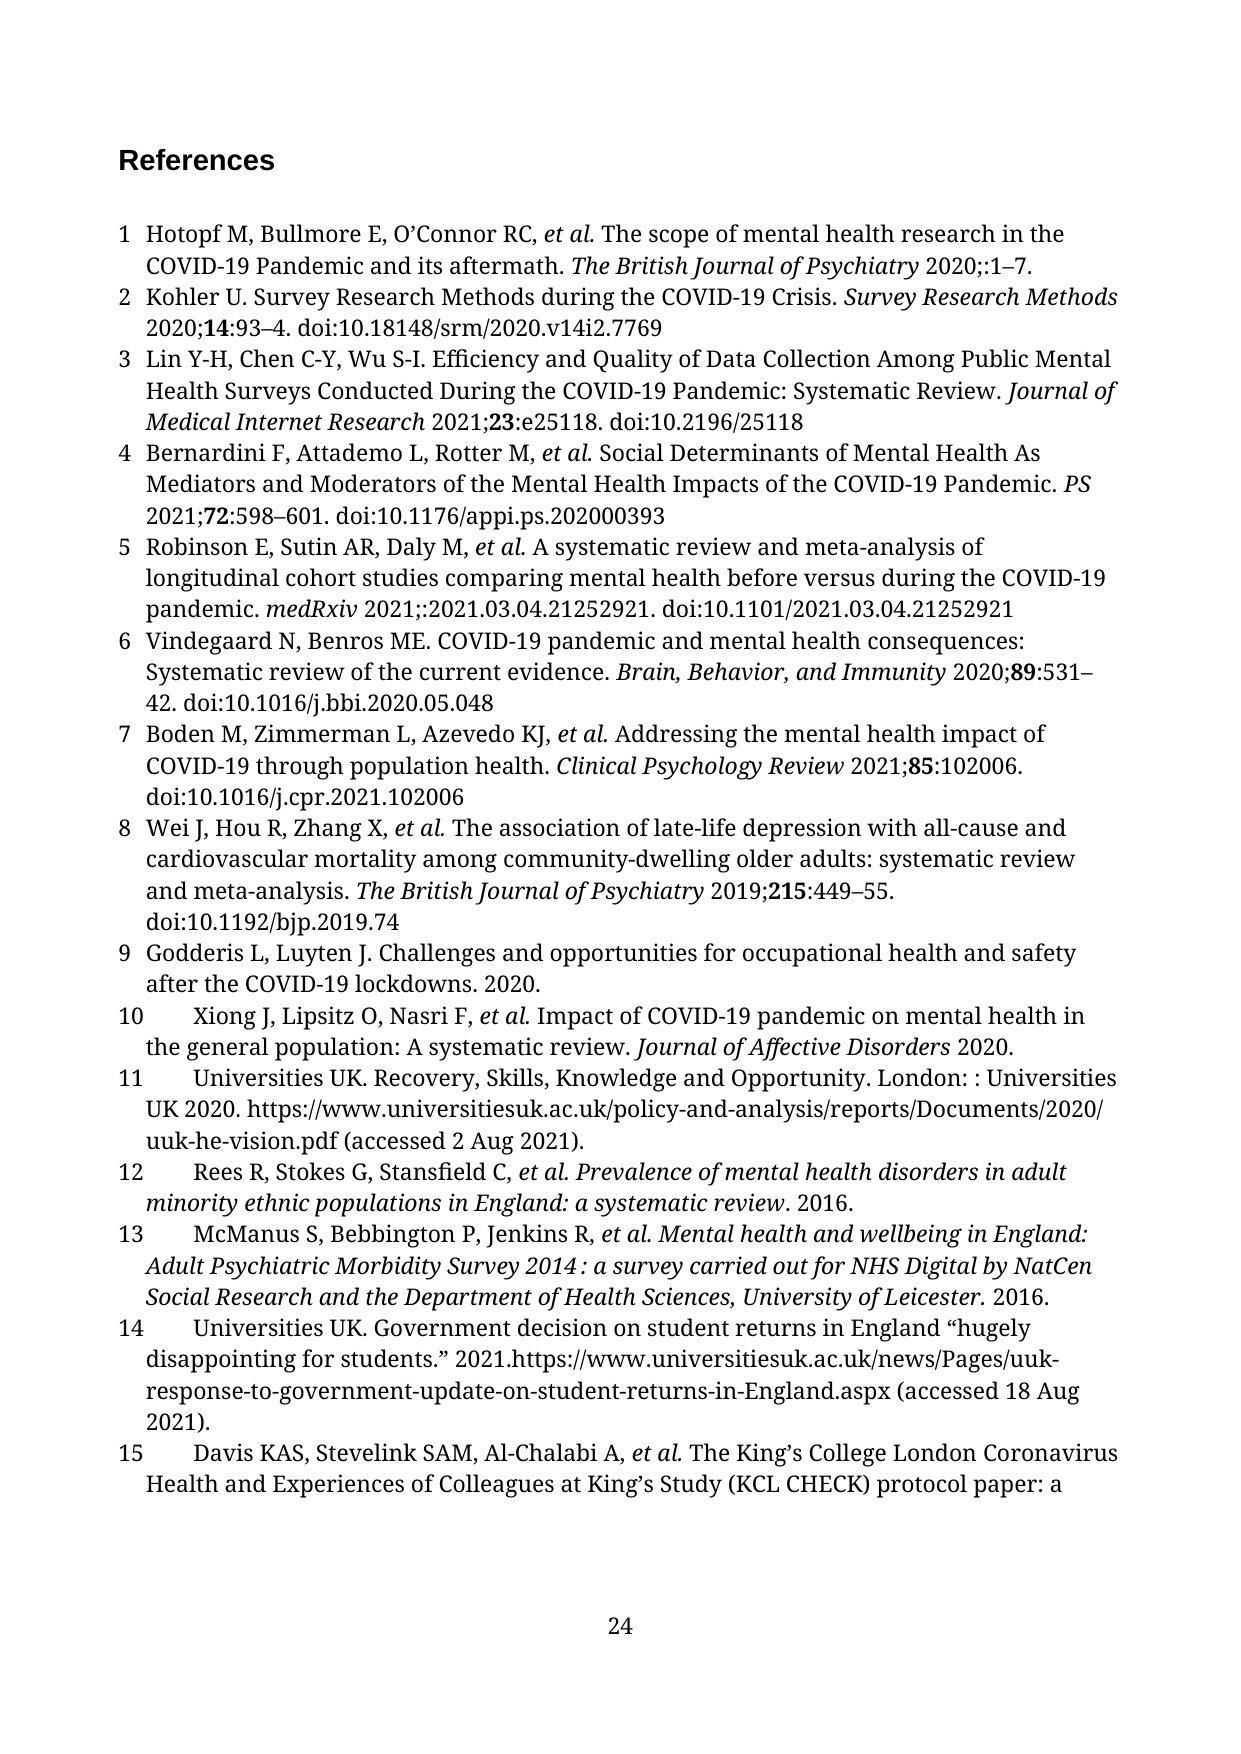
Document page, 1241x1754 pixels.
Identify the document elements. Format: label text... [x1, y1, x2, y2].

text 12 Rees R, Stokes G, Stansfield C, et al. Prevalence of mental health disorders in adult minority ethnic populations in England: a systematic review. 2016. [118, 1156, 1122, 1218]
text 7 Boden M, Zimmerman L, Azevedo KJ, et al. Addressing the mental health impact of COVID-19 through population health. Clinical Psychology Review 2021;85:102006. doi:10.1016/j.cpr.2021.102006 [118, 718, 1122, 812]
text 4 Bernardini F, Attademo L, Rotter M, et al. Social Determinants of Mental Health As Mediators and Moderators of the Mental Health Impacts of the COVID-19 Pandemic. PS 2021;72:598–601. doi:10.1176/appi.ps.202000393 [118, 437, 1122, 531]
text 6 Vindegaard N, Benros ME. COVID-19 pandemic and mental health consequences: Systematic review of the current evidence. Brain, Behavior, and Immunity 2020;89:531–42. doi:10.1016/j.bbi.2020.05.048 [118, 624, 1122, 718]
text 9 Godderis L, Luyten J. Challenges and opportunities for occupational health and safety after the COVID-19 lockdowns. 2020. [118, 937, 1122, 999]
text 2 Kohler U. Survey Research Methods during the COVID-19 Crisis. Survey Research Methods 2020;14:93–4. doi:10.18148/srm/2020.v14i2.7769 [118, 281, 1122, 343]
text 11 Universities UK. Recovery, Skills, Knowledge and Opportunity. London: : Universities UK 2020. https://www.universitiesuk.ac.uk/policy-and-analysis/reports/Documents/2020/uuk-he-vision.pdf (accessed 2 Aug 2021). [118, 1062, 1122, 1156]
text 5 Robinson E, Sutin AR, Daly M, et al. A systematic review and meta-analysis of longitudinal cohort studies comparing mental health before versus during the COVID-19 pandemic. medRxiv 2021;:2021.03.04.21252921. doi:10.1101/2021.03.04.21252921 [118, 531, 1122, 624]
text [118, 1437, 1122, 1499]
text 14 Universities UK. Government decision on student returns in England “hugely disappointing for students.” 2021.https://www.universitiesuk.ac.uk/news/Pages/uuk-response-to-government-update-on-student-returns-in-England.aspx (accessed 18 Aug 2021). [118, 1312, 1122, 1437]
text 3 Lin Y-H, Chen C-Y, Wu S-I. Efficiency and Quality of Data Collection Among Public Mental Health Surveys Conducted During the COVID-19 Pandemic: Systematic Review. Journal of Medical Internet Research 2021;23:e25118. doi:10.2196/25118 [118, 343, 1122, 437]
text 10 Xiong J, Lipsitz O, Nasri F, et al. Impact of COVID-19 pandemic on mental health in the general population: A systematic review. Journal of Affective Disorders 2020. [118, 999, 1122, 1062]
text 1 Hotopf M, Bullmore E, O’Connor RC, et al. The scope of mental health research in the COVID-19 Pandemic and its aftermath. The British Journal of Psychiatry 2020;:1–7. [118, 218, 1122, 281]
subtitle References [118, 143, 1122, 177]
text 13 McManus S, Bebbington P, Jenkins R, et al. Mental health and wellbeing in England: Adult Psychiatric Morbidity Survey 2014 : a survey carried out for NHS Digital by NatCen Social Research and the Department of Health Sciences, University of Leicester. 2016. [118, 1218, 1122, 1312]
text 8 Wei J, Hou R, Zhang X, et al. The association of late-life depression with all-cause and cardiovascular mortality among community-dwelling older adults: systematic review and meta-analysis. The British Journal of Psychiatry 2019;215:449–55. doi:10.1192/bjp.2019.74 [118, 812, 1122, 937]
